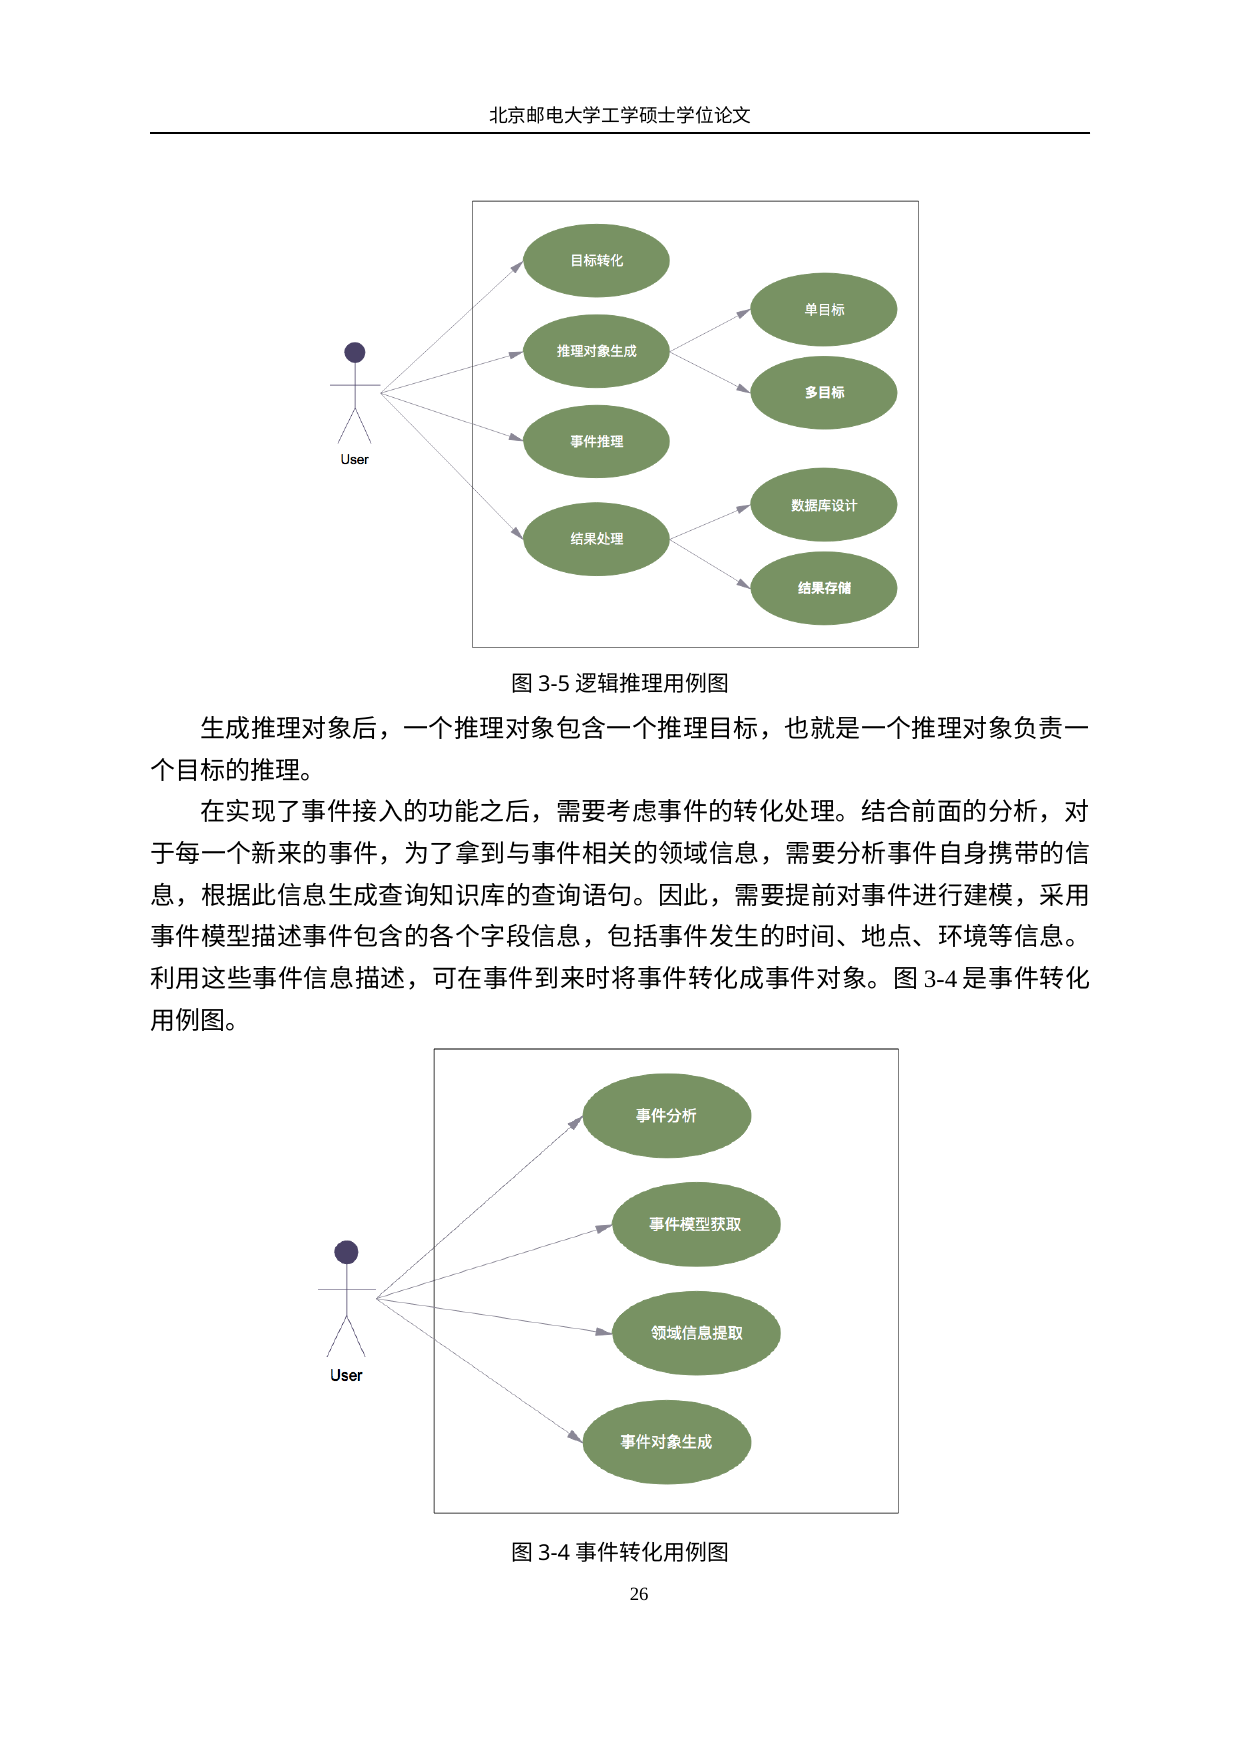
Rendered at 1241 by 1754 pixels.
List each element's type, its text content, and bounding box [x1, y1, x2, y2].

text 图3-5 逻辑推理用例图 [150, 666, 1090, 698]
text 图3-4 事件转化用例图 [150, 1535, 1090, 1566]
text 生成推理对象后，一个推理对象包含一个推理目标，也就是一个推理对象负责一个目标的推理。 [150, 704, 1090, 787]
picture [315, 1037, 925, 1529]
text 在实现了事件接入的功能之后，需要考虑事件的转化处理。结合前面的分析，对于每一个新来的事件，为了拿到与事件相关的领域信息，需要分析事件自身携带的信息，根据此信息生成查询知识库的查询语句。因此，需要提前对事件进行建模，采用事件模型描述事件包含的各个字段信息，包括事件发生的时间、地点、环境等信息。利用这些事件信息描述，可在事件到来时将事件转化成事件对象。图3-4是事件转化用例图。 [150, 787, 1090, 1037]
picture [321, 187, 940, 661]
